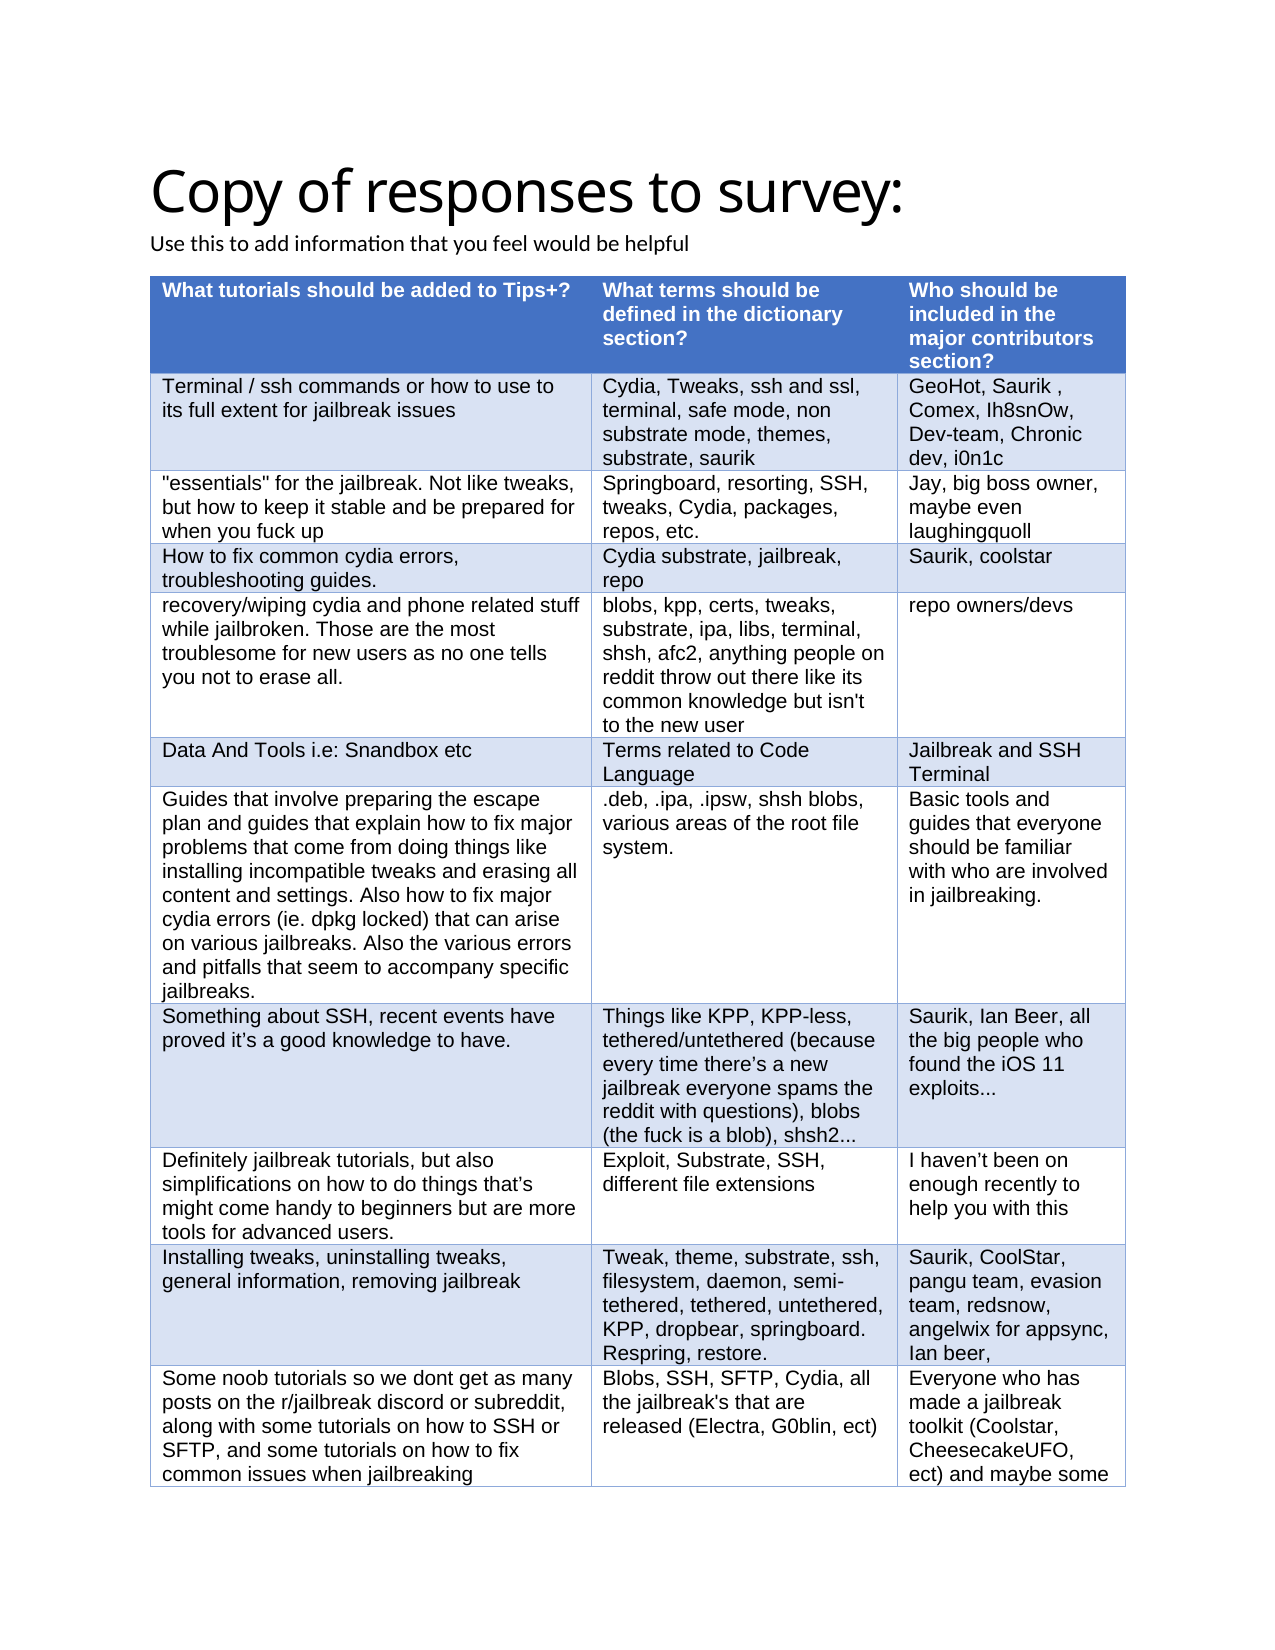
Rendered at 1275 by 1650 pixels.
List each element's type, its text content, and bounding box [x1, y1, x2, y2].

table_cell Guides that involve preparing the escape plan and guides that explain how to fix major problems that come from doing things like installing incompatible tweaks and erasing all content and settings. Also how to fix major cydia errors (ie. dpkg locked) that can arise on various jailbreaks. Also the various errors and pitfalls that seem to accompany specific jailbreaks. [151, 787, 591, 1002]
table_cell Basic tools and guides that everyone should be familiar with who are involved in jailbreaking. [898, 787, 1125, 1002]
table_header What tutorials should be added to Tips+? [151, 278, 591, 373]
table_cell Things like KPP, KPP-less, tethered/untethered (because every time there’s a new jailbreak everyone spams the reddit with questions), blobs (the fuck is a blob), shsh2... [592, 1004, 897, 1147]
table_cell Data And Tools i.e: Snandbox etc [151, 738, 591, 786]
table_cell Cydia substrate, jailbreak, repo [592, 544, 897, 592]
table_cell Installing tweaks, uninstalling tweaks, general information, removing jailbreak [151, 1245, 591, 1365]
title Copy of responses to survey: [150, 150, 1125, 229]
table_cell blobs, kpp, certs, tweaks, substrate, ipa, libs, terminal, shsh, afc2, anything people on reddit throw out there like its common knowledge but isn't to the new user [592, 593, 897, 737]
table_cell Saurik, Ian Beer, all the big people who found the iOS 11 exploits... [898, 1004, 1125, 1147]
table_cell Exploit, Substrate, SSH, different file extensions [592, 1148, 897, 1244]
text Use this to add information that you feel would be helpful [150, 229, 1125, 257]
table_cell I haven’t been on enough recently to help you with this [898, 1148, 1125, 1244]
table_cell Terms related to Code Language [592, 738, 897, 786]
table_cell "essentials" for the jailbreak. Not like tweaks, but how to keep it stable and be prepared for when you fuck up [151, 471, 591, 543]
table_cell repo owners/devs [898, 593, 1125, 737]
table_cell Tweak, theme, substrate, ssh, filesystem, daemon, semi-tethered, tethered, untethered, KPP, dropbear, springboard. Respring, restore. [592, 1245, 897, 1365]
table_cell .deb, .ipa, .ipsw, shsh blobs, various areas of the root file system. [592, 787, 897, 1002]
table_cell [151, 1366, 591, 1486]
table_cell How to fix common cydia errors, troubleshooting guides. [151, 544, 591, 592]
table_cell Jailbreak and SSH Terminal [898, 738, 1125, 786]
table_cell recovery/wiping cydia and phone related stuff while jailbroken. Those are the most troublesome for new users as no one tells you not to erase all. [151, 593, 591, 737]
table_cell Jay, big boss owner, maybe even laughingquoll [898, 471, 1125, 543]
table_cell Saurik, CoolStar, pangu team, evasion team, redsnow, angelwix for appsync, Ian beer, [898, 1245, 1125, 1365]
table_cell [592, 1366, 897, 1486]
table_header What terms should be defined in the dictionary section? [592, 278, 897, 373]
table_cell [898, 1366, 1125, 1486]
table_cell Something about SSH, recent events have proved it’s a good knowledge to have. [151, 1004, 591, 1147]
table_cell Definitely jailbreak tutorials, but also simplifications on how to do things that’s might come handy to beginners but are more tools for advanced users. [151, 1148, 591, 1244]
table_cell GeoHot, Saurik , Comex, Ih8snOw, Dev-team, Chronic dev, i0n1c [898, 374, 1125, 470]
table_cell Springboard, resorting, SSH, tweaks, Cydia, packages, repos, etc. [592, 471, 897, 543]
table_cell Terminal / ssh commands or how to use to its full extent for jailbreak issues [151, 374, 591, 470]
table_cell Cydia, Tweaks, ssh and ssl, terminal, safe mode, non substrate mode, themes, substrate, saurik [592, 374, 897, 470]
table_cell Saurik, coolstar [898, 544, 1125, 592]
table_header Who should be included in the major contributors section? [898, 278, 1125, 373]
